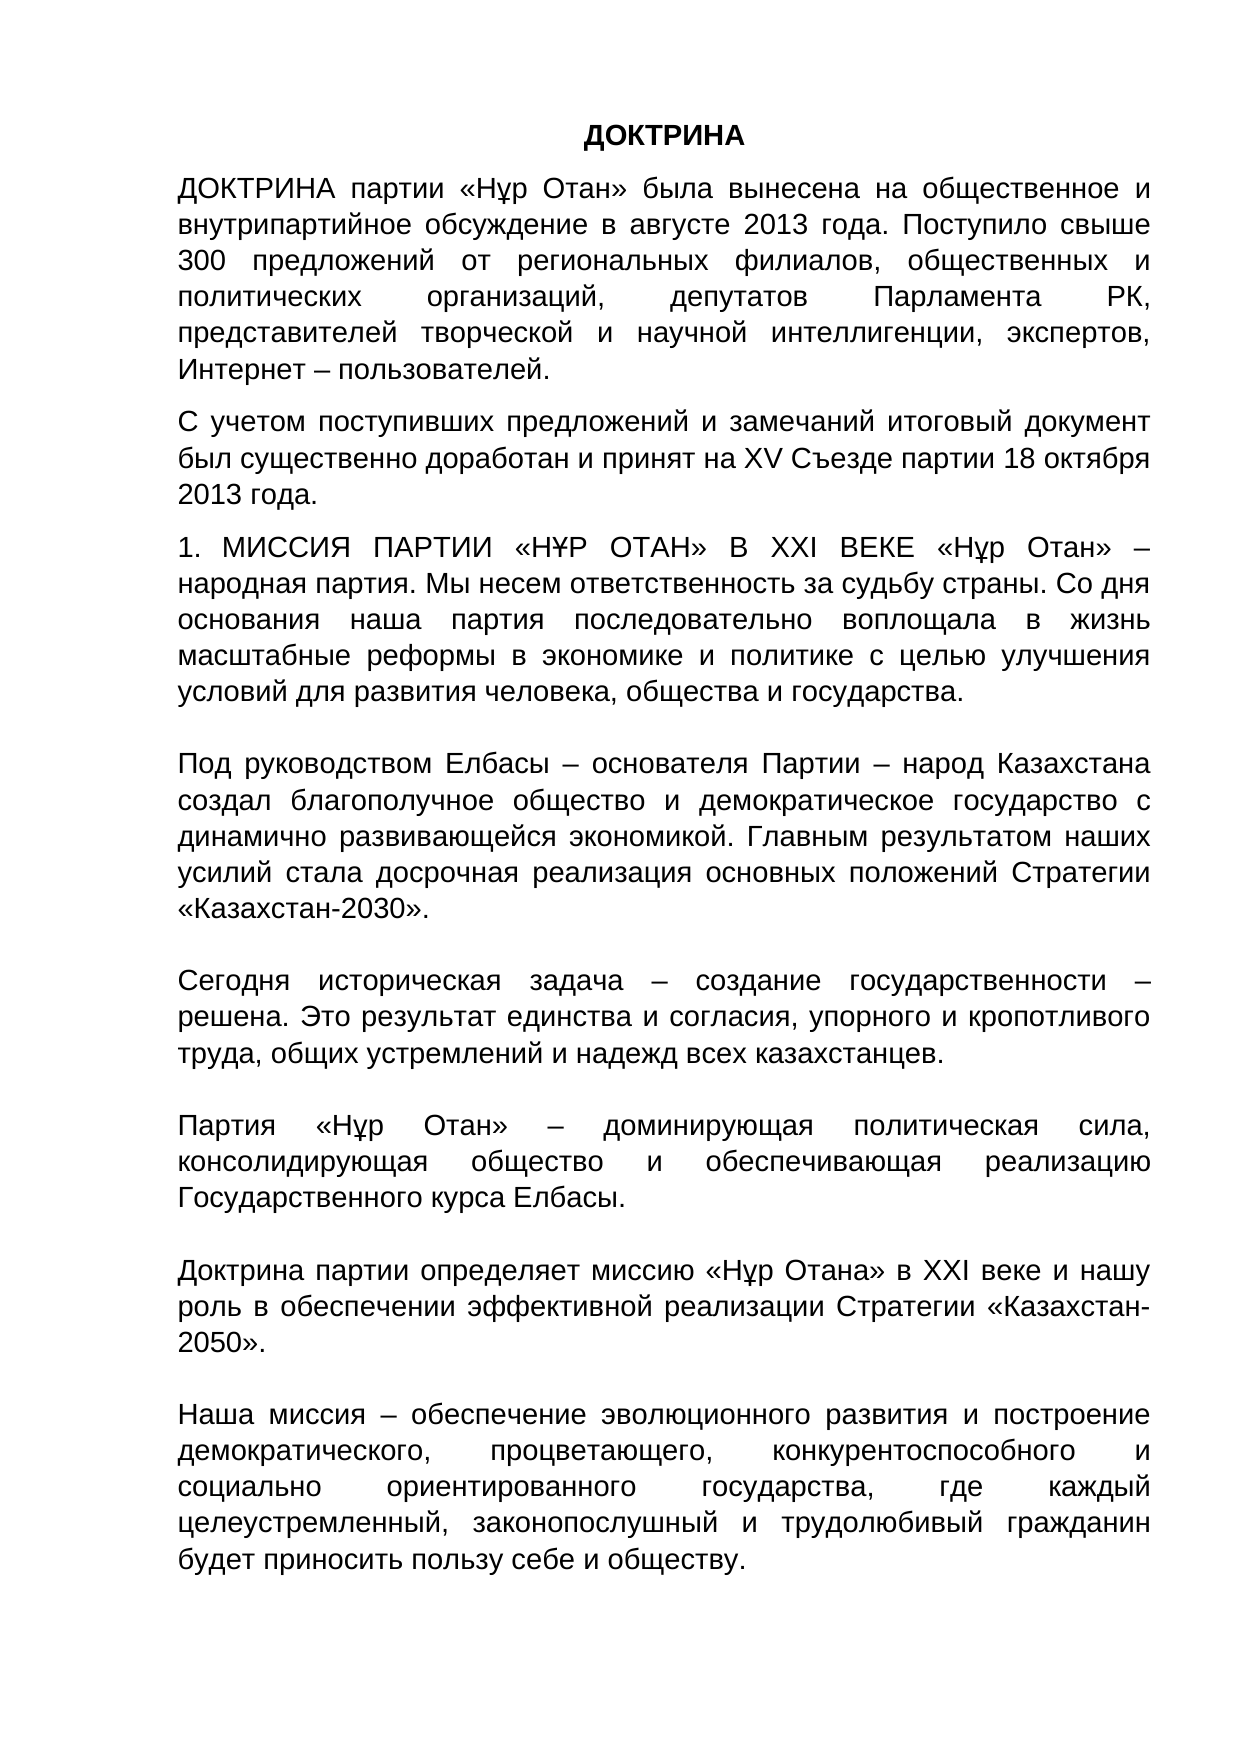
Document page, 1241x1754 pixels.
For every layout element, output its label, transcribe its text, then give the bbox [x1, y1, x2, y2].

list Наша миссия – обеспечение эволюционного развития и построение демократического, процветающего, конкурентоспособного и социально ориентированного государства, где каждый целеустремленный, законопослушный и трудолюбивый гражданин будет приносить пользу себе и обществу. [177, 1397, 1152, 1575]
text ДОКТРИНА партии «Нұр Отан» была вынесена на общественное и внутрипартийное обсуждение в августе 2013 года. Поступило свыше 300 предложений от региональных филиалов, общественных и политических организаций, депутатов Парламента РК, представителей творческой и научной интеллигенции, экспертов, Интернет – пользователей. [177, 171, 1152, 385]
list Доктрина партии определяет миссию «Нұр Отана» в XXI веке и нашу роль в обеспечении эффективной реализации Стратегии «Казахстан-2050». [177, 1252, 1152, 1358]
list Сегодня историческая задача – создание государственности – решена. Это результат единства и согласия, упорного и кропотливого труда, общих устремлений и надежд всех казахстанцев. [177, 963, 1152, 1069]
text ДОКТРИНА [177, 118, 1152, 152]
text С учетом поступивших предложений и замечаний итоговый документ был существенно доработан и принят на XV Съезде партии 18 октября 2013 года. [177, 404, 1152, 510]
list Партия «Нұр Отан» – доминирующая политическая сила, консолидирующая общество и обеспечивающая реализацию Государственного курса Елбасы. [177, 1108, 1152, 1214]
list МИССИЯ ПАРТИИ «НҰР ОТАН» В XXI ВЕКЕ «Нұр Отан» – народная партия. Мы несем ответственность за судьбу страны. Со дня основания наша партия последовательно воплощала в жизнь масштабные реформы в экономике и политике c целью улучшения условий для развития человека, общества и государства. [177, 529, 1152, 708]
list Под руководством Елбасы – основателя Партии – народ Казахстана создал благополучное общество и демократическое государство с динамично развивающейся экономикой. Главным результатом наших усилий стала досрочная реализация основных положений Стратегии «Казахстан-2030». [177, 746, 1152, 924]
